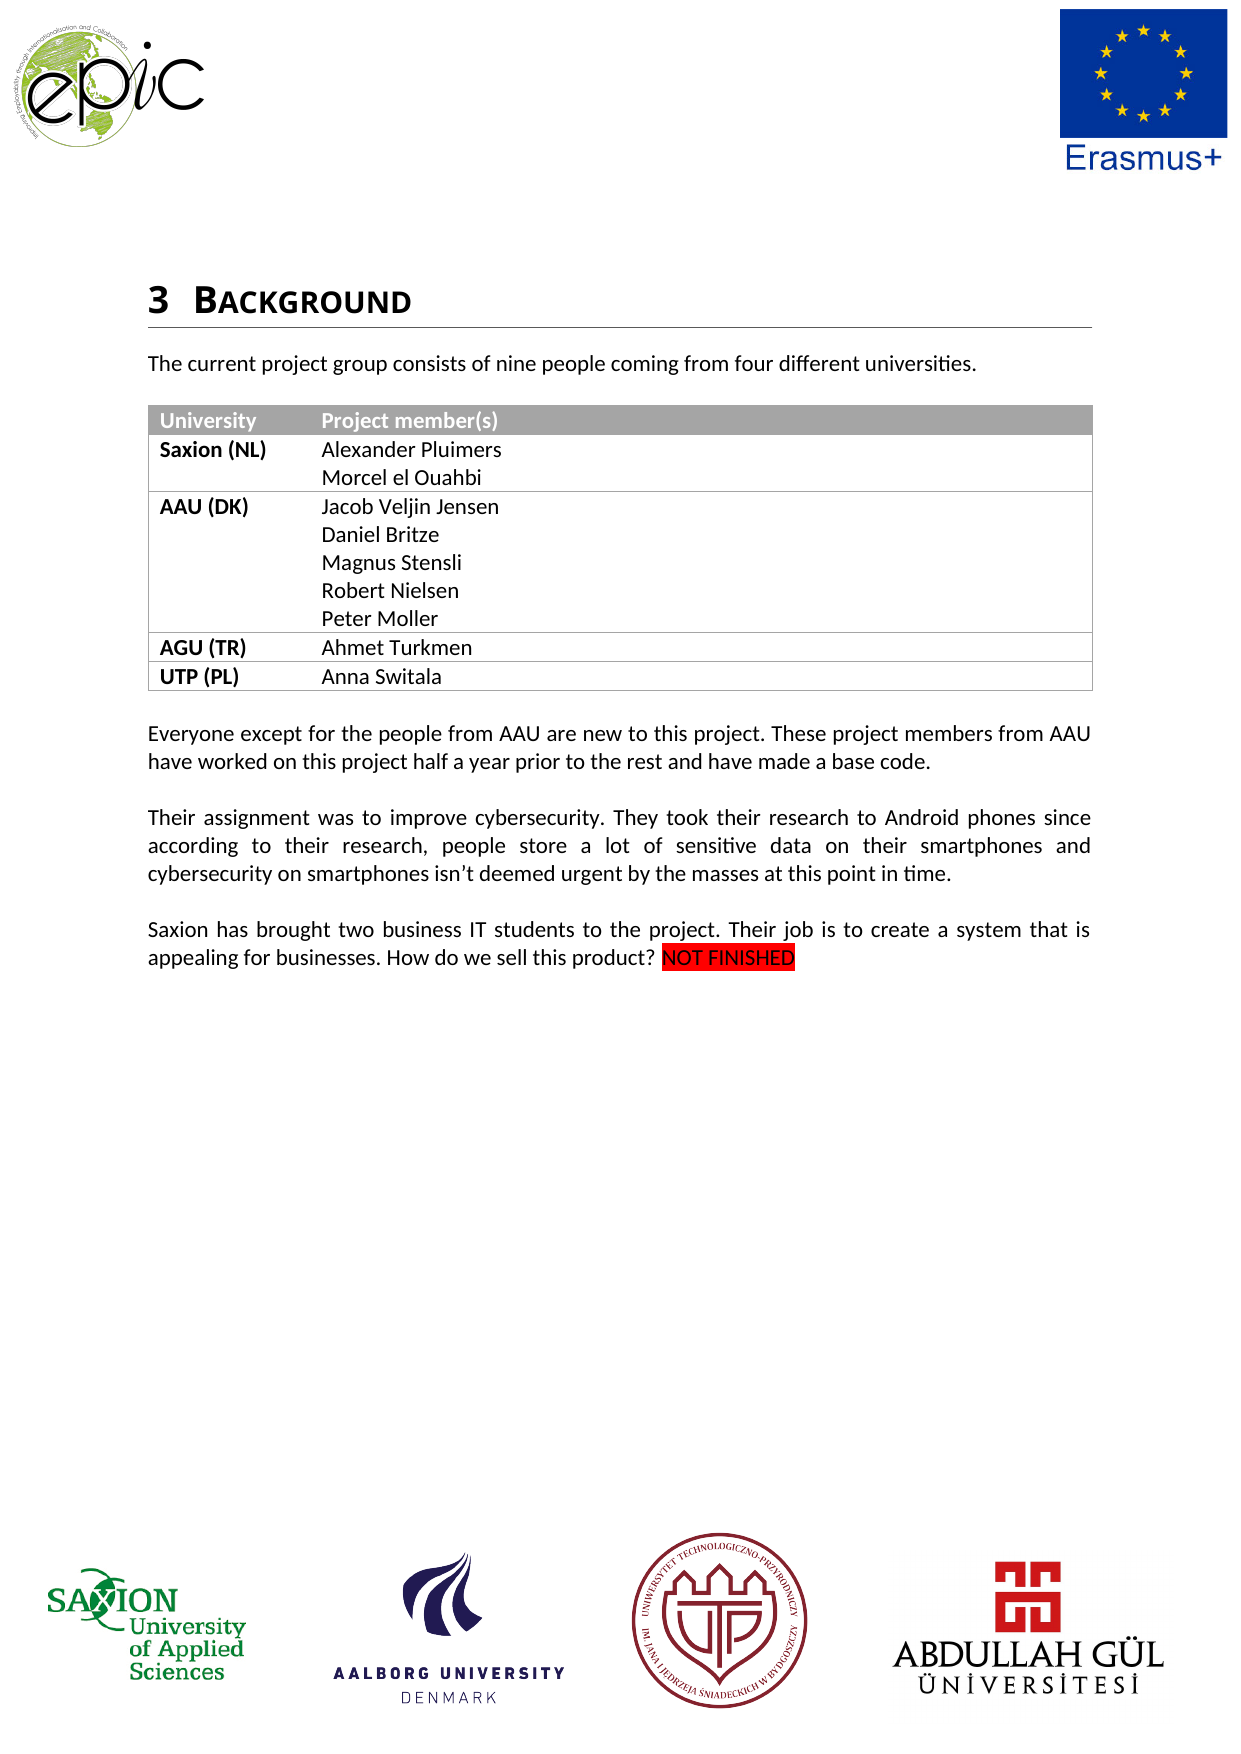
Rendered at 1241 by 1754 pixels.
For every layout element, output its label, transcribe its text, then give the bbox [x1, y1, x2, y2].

picture [13, 25, 204, 147]
picture [616, 1517, 823, 1724]
text Everyone except for the people from AAU are new to this project. These project members from AAU have worked on this project half a year prior to the rest and have made a base code. [148, 719, 1092, 775]
table_cell Saxion (NL) [149, 435, 310, 491]
text The current project group consists of nine people coming from four different universities. [148, 349, 1092, 377]
subtitle Background [148, 274, 1092, 327]
picture [888, 1550, 1175, 1724]
table_cell Alexander Pluimers Morcel el Ouahbi [310, 435, 1092, 491]
table_cell Anna Switala [310, 662, 1092, 690]
text Their assignment was to improve cybersecurity. They took their research to Android phones since according to their research, people store a lot of sensitive data on their smartphones and cybersecurity on smartphones isn’t deemed urgent by the masses at this point in time. [148, 803, 1092, 887]
picture [46, 1524, 247, 1724]
table_cell UTP (PL) [149, 662, 310, 690]
table_cell AAU (DK) [149, 492, 310, 632]
picture [313, 1532, 584, 1723]
text Saxion has brought two business IT students to the project. Their job is to create a system that is appealing for businesses. How do we sell this product? NOT FINISHED [148, 915, 1092, 971]
table_header University [149, 406, 310, 434]
picture [1060, 9, 1228, 177]
table_cell Ahmet Turkmen [310, 633, 1092, 661]
table_header Project member(s) [310, 406, 1092, 434]
table_cell AGU (TR) [149, 633, 310, 661]
table_cell Jacob Veljin Jensen Daniel Britze Magnus Stensli Robert Nielsen Peter Moller [310, 492, 1092, 632]
